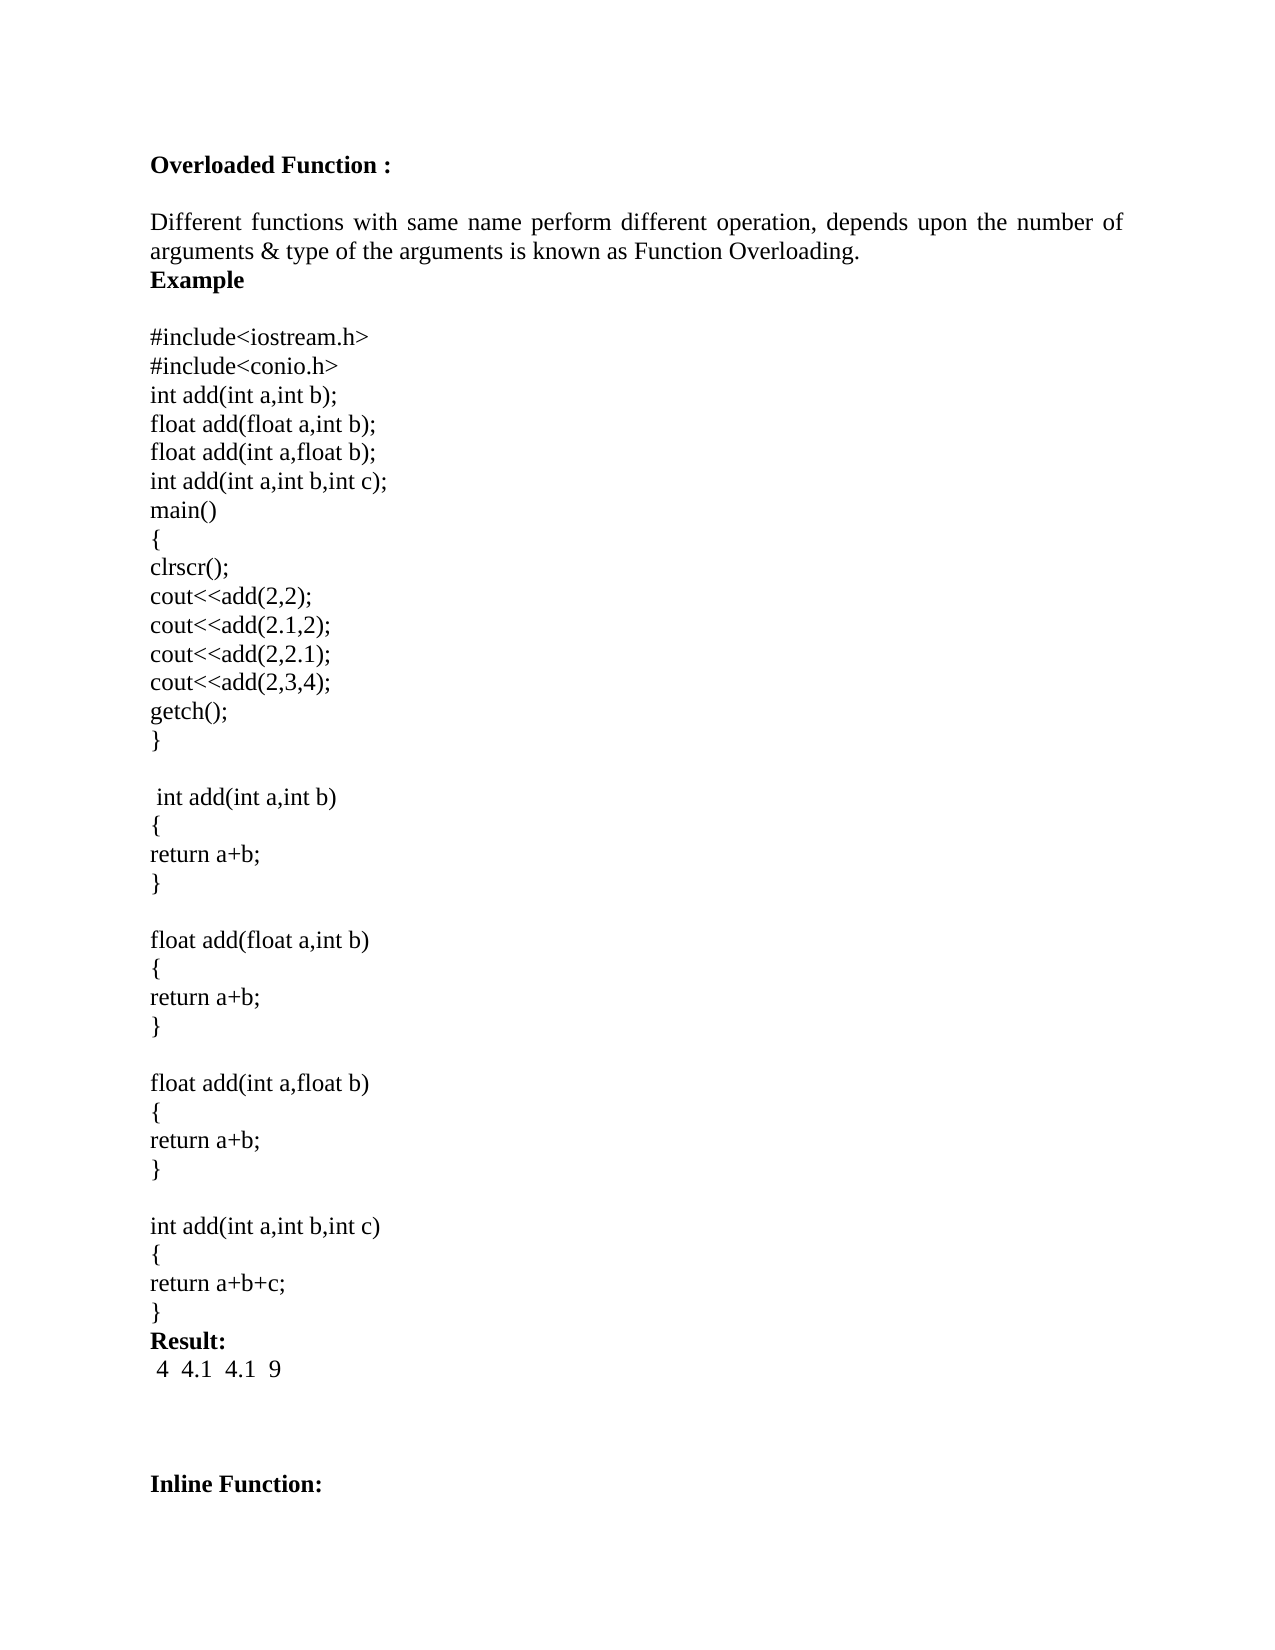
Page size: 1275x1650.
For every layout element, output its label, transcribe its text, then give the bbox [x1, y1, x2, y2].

text int add(int a,int b,int c); [150, 466, 1125, 495]
text { return a+b; [150, 1097, 1125, 1154]
text float add(int a,float b) [150, 1068, 1125, 1097]
text 4 4.1 4.1 9 [150, 1354, 1125, 1383]
text } [150, 868, 1125, 925]
text int add(int a,int b) [150, 782, 1125, 811]
text } Result: [150, 1297, 1125, 1354]
text } [150, 1154, 1125, 1211]
text cout<<add(2.1,2); [150, 610, 1125, 639]
text } [150, 725, 1125, 782]
text cout<<add(2,2.1); [150, 639, 1125, 667]
text { return a+b; [150, 953, 1125, 1011]
text Overloaded Function : [150, 150, 1125, 179]
text #include<iostream.h> #include<conio.h> int add(int a,int b); [150, 322, 1125, 409]
text cout<<add(2,3,4); [150, 667, 1125, 696]
text { return a+b+c; [150, 1239, 1125, 1297]
text main() { clrscr(); [150, 495, 1125, 581]
text float add(float a,int b) [150, 925, 1125, 953]
text { return a+b; [150, 811, 1125, 868]
text float add(int a,float b); [150, 437, 1125, 466]
text } [150, 1011, 1125, 1068]
text float add(float a,int b); [150, 409, 1125, 437]
text Example [150, 265, 1125, 294]
text Different functions with same name perform different operation, depends upon the number of arguments & type of the arguments is known as Function Overloading. [150, 207, 1125, 265]
text cout<<add(2,2); [150, 581, 1125, 610]
text Inline Function: [150, 1469, 1125, 1498]
text int add(int a,int b,int c) [150, 1211, 1125, 1239]
text getch(); [150, 696, 1125, 725]
